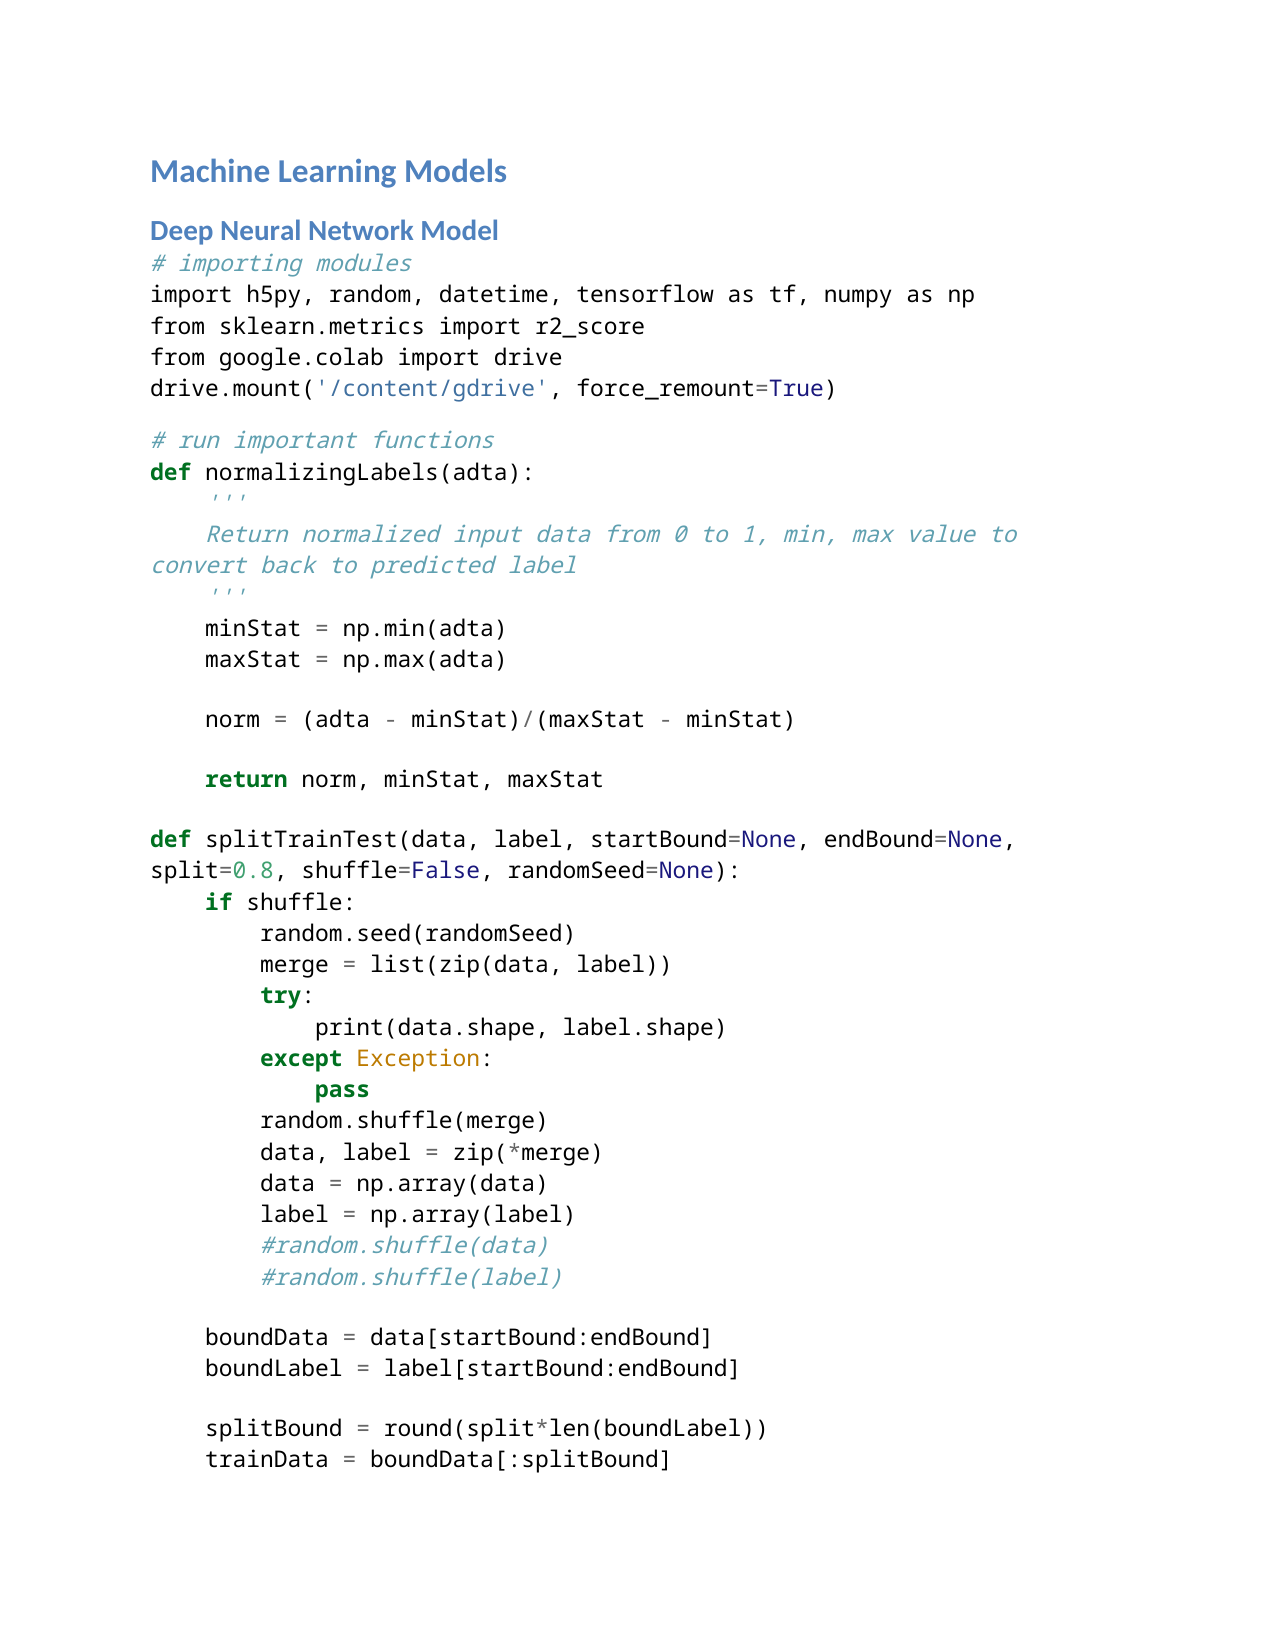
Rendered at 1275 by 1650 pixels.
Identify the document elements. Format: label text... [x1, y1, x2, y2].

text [150, 424, 1125, 1474]
subtitle Machine Learning Models [150, 150, 1125, 191]
text # importing modules import h5py, random, datetime, tensorflow as tf, numpy as np from sklearn.metrics import r2_score from google.colab import drive drive.mount('/content/gdrive', force_remount=True) [150, 247, 1125, 403]
subtitle Deep Neural Network Model [150, 212, 1125, 247]
